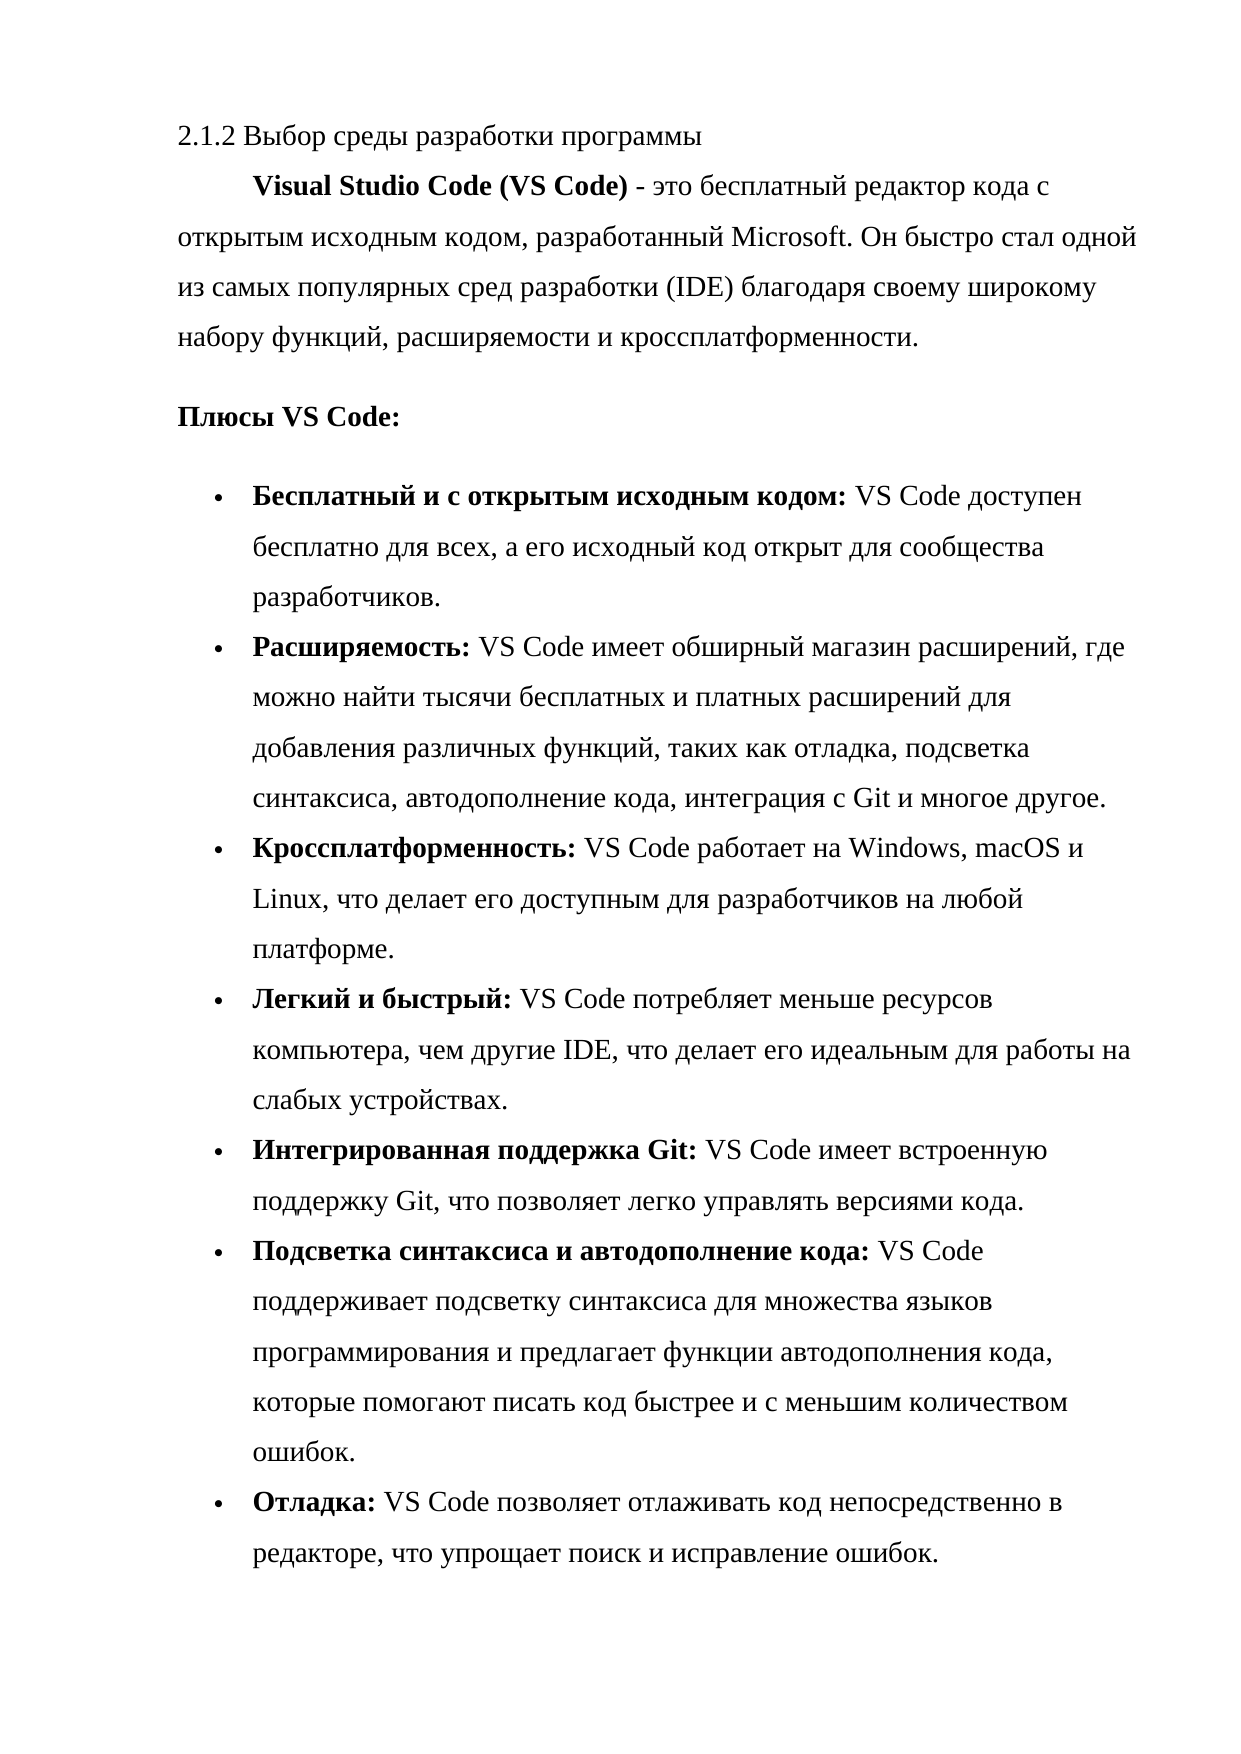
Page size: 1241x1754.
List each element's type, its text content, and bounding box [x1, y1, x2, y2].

text 2.1.2 Выбор среды разработки программы Visual Studio Code (VS Code) - это бесплатный редактор кода с открытым исходным кодом, разработанный Microsoft. Он быстро стал одной из самых популярных сред разработки (IDE) благодаря своему широкому набору функций, расширяемости и кроссплатформенности. [177, 118, 1152, 353]
list Расширяемость: VS Code имеет обширный магазин расширений, где можно найти тысячи бесплатных и платных расширений для добавления различных функций, таких как отладка, подсветка синтаксиса, автодополнение кода, интеграция с Git и многое другое. [215, 629, 1152, 814]
list Легкий и быстрый: VS Code потребляет меньше ресурсов компьютера, чем другие IDE, что делает его идеальным для работы на слабых устройствах. [215, 981, 1152, 1116]
list Отладка: VS Code позволяет отлаживать код непосредственно в редакторе, что упрощает поиск и исправление ошибок. [215, 1484, 1152, 1568]
list Интегрированная поддержка Git: VS Code имеет встроенную поддержку Git, что позволяет легко управлять версиями кода. [215, 1132, 1152, 1216]
list Кроссплатформенность: VS Code работает на Windows, macOS и Linux, что делает его доступным для разработчиков на любой платформе. [215, 831, 1152, 965]
text Плюсы VS Code: [177, 399, 1152, 432]
list Подсветка синтаксиса и автодополнение кода: VS Code поддерживает подсветку синтаксиса для множества языков программирования и предлагает функции автодополнения кода, которые помогают писать код быстрее и с меньшим количеством ошибок. [215, 1233, 1152, 1468]
list Бесплатный и с открытым исходным кодом: VS Code доступен бесплатно для всех, а его исходный код открыт для сообщества разработчиков. [215, 478, 1152, 612]
